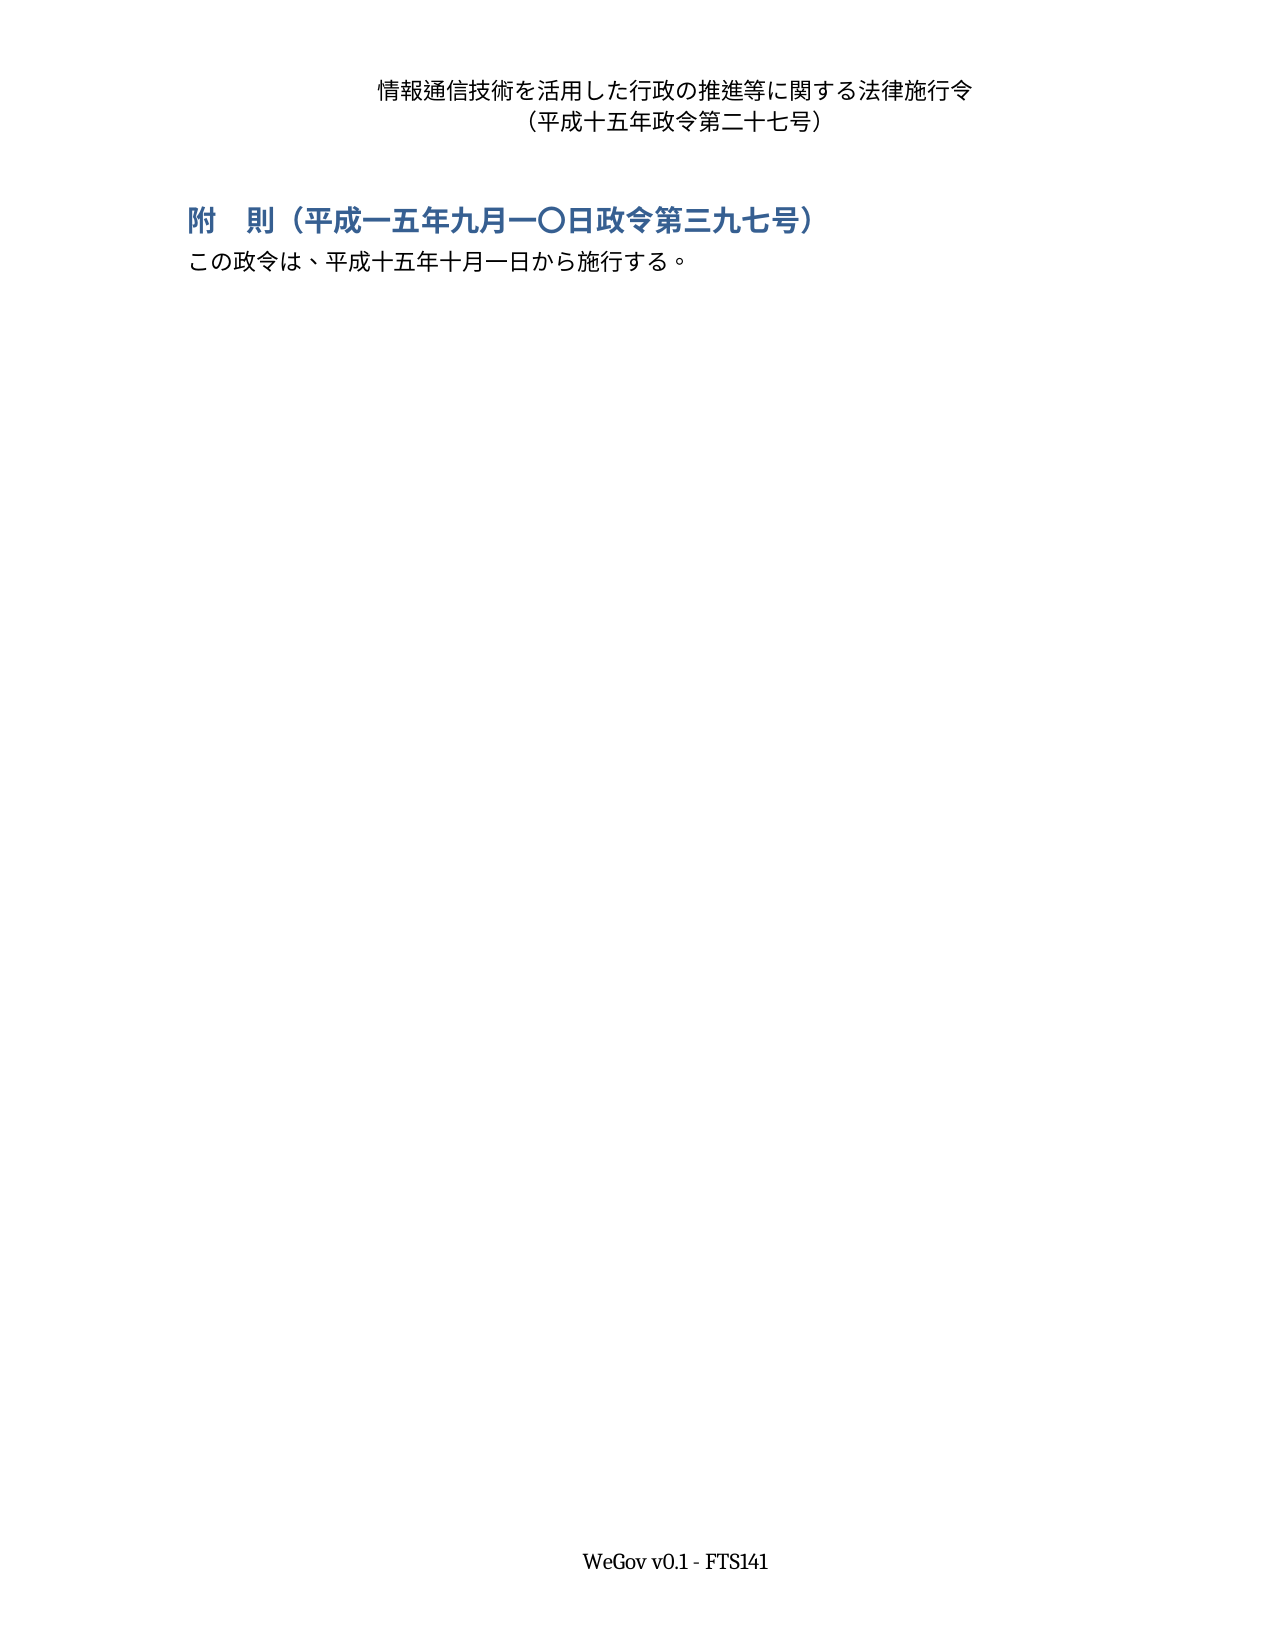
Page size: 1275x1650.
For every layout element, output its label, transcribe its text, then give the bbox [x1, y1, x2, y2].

text この政令は、平成十五年十月一日から施行する。 [187, 246, 1087, 277]
subtitle 附 則（平成一五年九月一〇日政令第三九七号） [187, 200, 1087, 240]
